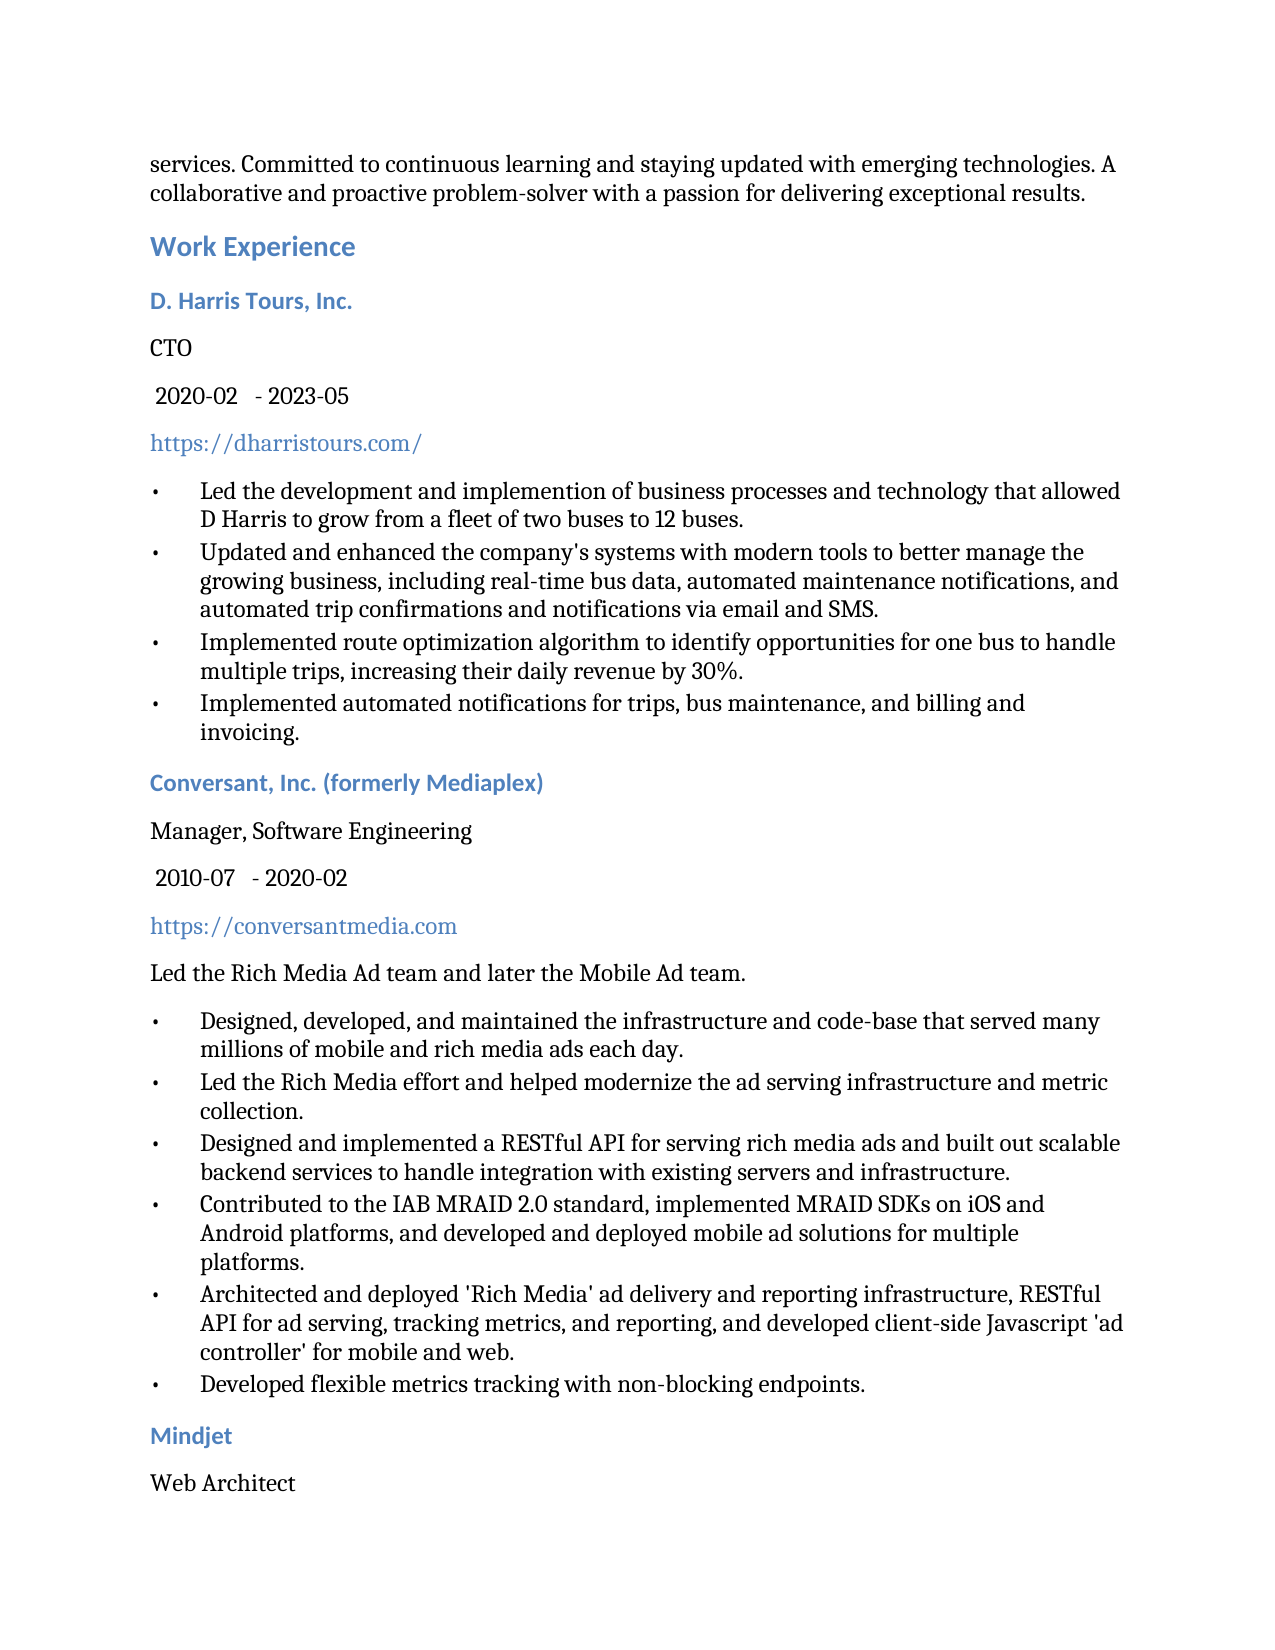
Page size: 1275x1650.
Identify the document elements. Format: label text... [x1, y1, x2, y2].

list Designed, developed, and maintained the infrastructure and code-base that served many millions of mobile and rich media ads each day. [150, 1007, 1125, 1064]
text 2010-07 - 2020-02 [150, 864, 1125, 893]
list Led the development and implemention of business processes and technology that allowed D Harris to grow from a fleet of two buses to 12 buses. [150, 477, 1125, 534]
list Implemented route optimization algorithm to identify opportunities for one bus to handle multiple trips, increasing their daily revenue by 30%. [150, 628, 1125, 685]
text Led the Rich Media Ad team and later the Mobile Ad team. [150, 959, 1125, 988]
list Updated and enhanced the company's systems with modern tools to better manage the growing business, including real-time bus data, automated maintenance notifications, and automated trip confirmations and notifications via email and SMS. [150, 538, 1125, 624]
text Web Architect [150, 1469, 1125, 1498]
list Designed and implemented a RESTful API for serving rich media ads and built out scalable backend services to handle integration with existing servers and infrastructure. [150, 1129, 1125, 1187]
subtitle Work Experience [150, 228, 1125, 264]
list Contributed to the IAB MRAID 2.0 standard, implemented MRAID SDKs on iOS and Android platforms, and developed and deployed mobile ad solutions for multiple platforms. [150, 1190, 1125, 1277]
text 2020-02 - 2023-05 [150, 382, 1125, 410]
subtitle Mindjet [150, 1420, 1125, 1451]
list Architected and deployed 'Rich Media' ad delivery and reporting infrastructure, RESTful API for ad serving, tracking metrics, and reporting, and developed client-side Javascript 'ad controller' for mobile and web. [150, 1280, 1125, 1367]
list Developed flexible metrics tracking with non-blocking endpoints. [150, 1370, 1125, 1399]
text https://conversantmedia.com [150, 912, 1125, 940]
list Led the Rich Media effort and helped modernize the ad serving infrastructure and metric collection. [150, 1068, 1125, 1125]
list Implemented automated notifications for trips, bus maintenance, and billing and invoicing. [150, 689, 1125, 747]
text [150, 150, 1125, 207]
text https://dharristours.com/ [150, 429, 1125, 458]
subtitle Conversant, Inc. (formerly Mediaplex) [150, 767, 1125, 798]
subtitle D. Harris Tours, Inc. [150, 285, 1125, 315]
text CTO [150, 334, 1125, 363]
text Manager, Software Engineering [150, 817, 1125, 845]
